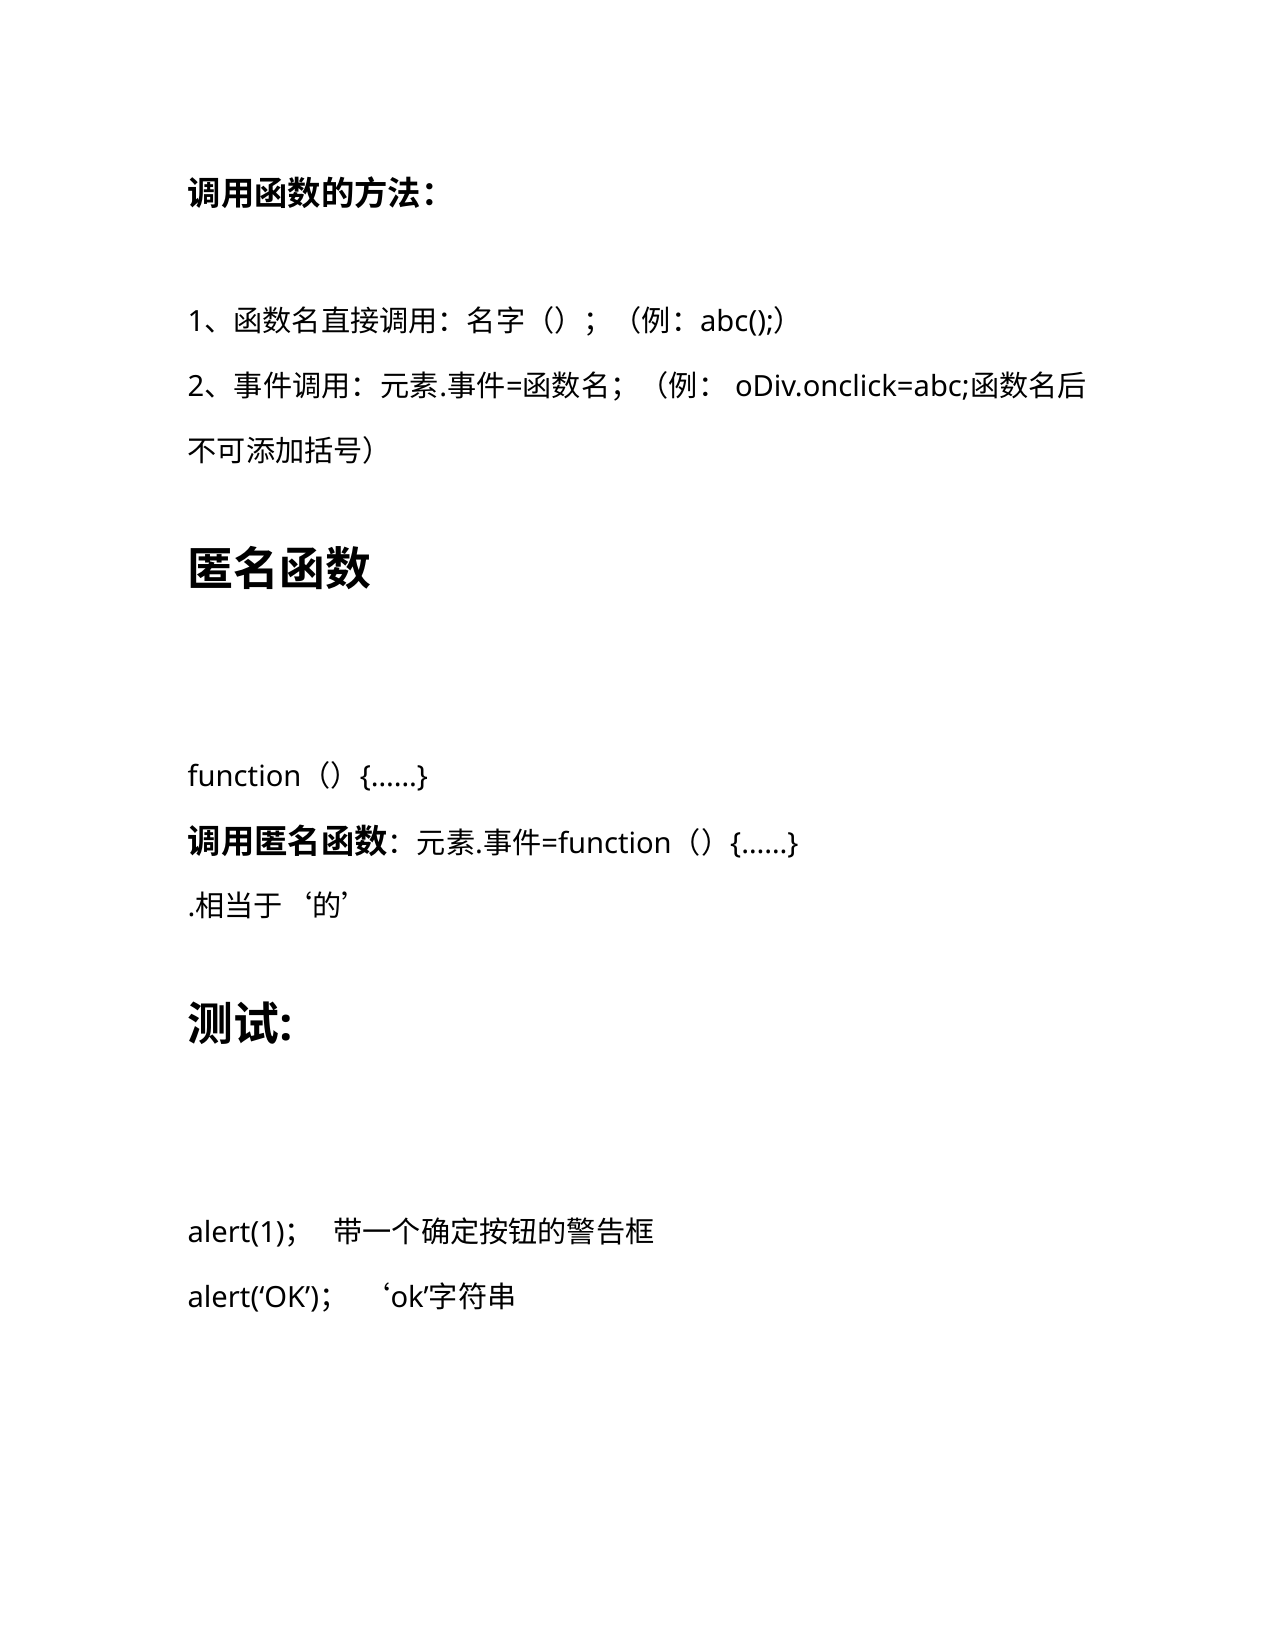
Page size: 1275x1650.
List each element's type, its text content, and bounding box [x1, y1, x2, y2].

subtitle 测试: [187, 972, 1087, 1070]
text alert(‘OK’)； ‘ok’字符串 [187, 1263, 1087, 1328]
text 调用匿名函数：元素.事件=function（）{……} [187, 807, 1087, 872]
text .相当于‘的’ [187, 872, 1087, 937]
subtitle 匿名函数 [187, 516, 1087, 614]
text 1、函数名直接调用：名字（）；（例：abc();） [187, 286, 1087, 351]
text alert(1)； 带一个确定按钮的警告框 [187, 1198, 1087, 1263]
text function（）{……} [187, 742, 1087, 807]
text 2、事件调用：元素.事件=函数名；（例： oDiv.onclick=abc;函数名后不可添加括号） [187, 351, 1087, 481]
subtitle 调用函数的方法： [187, 159, 1087, 224]
